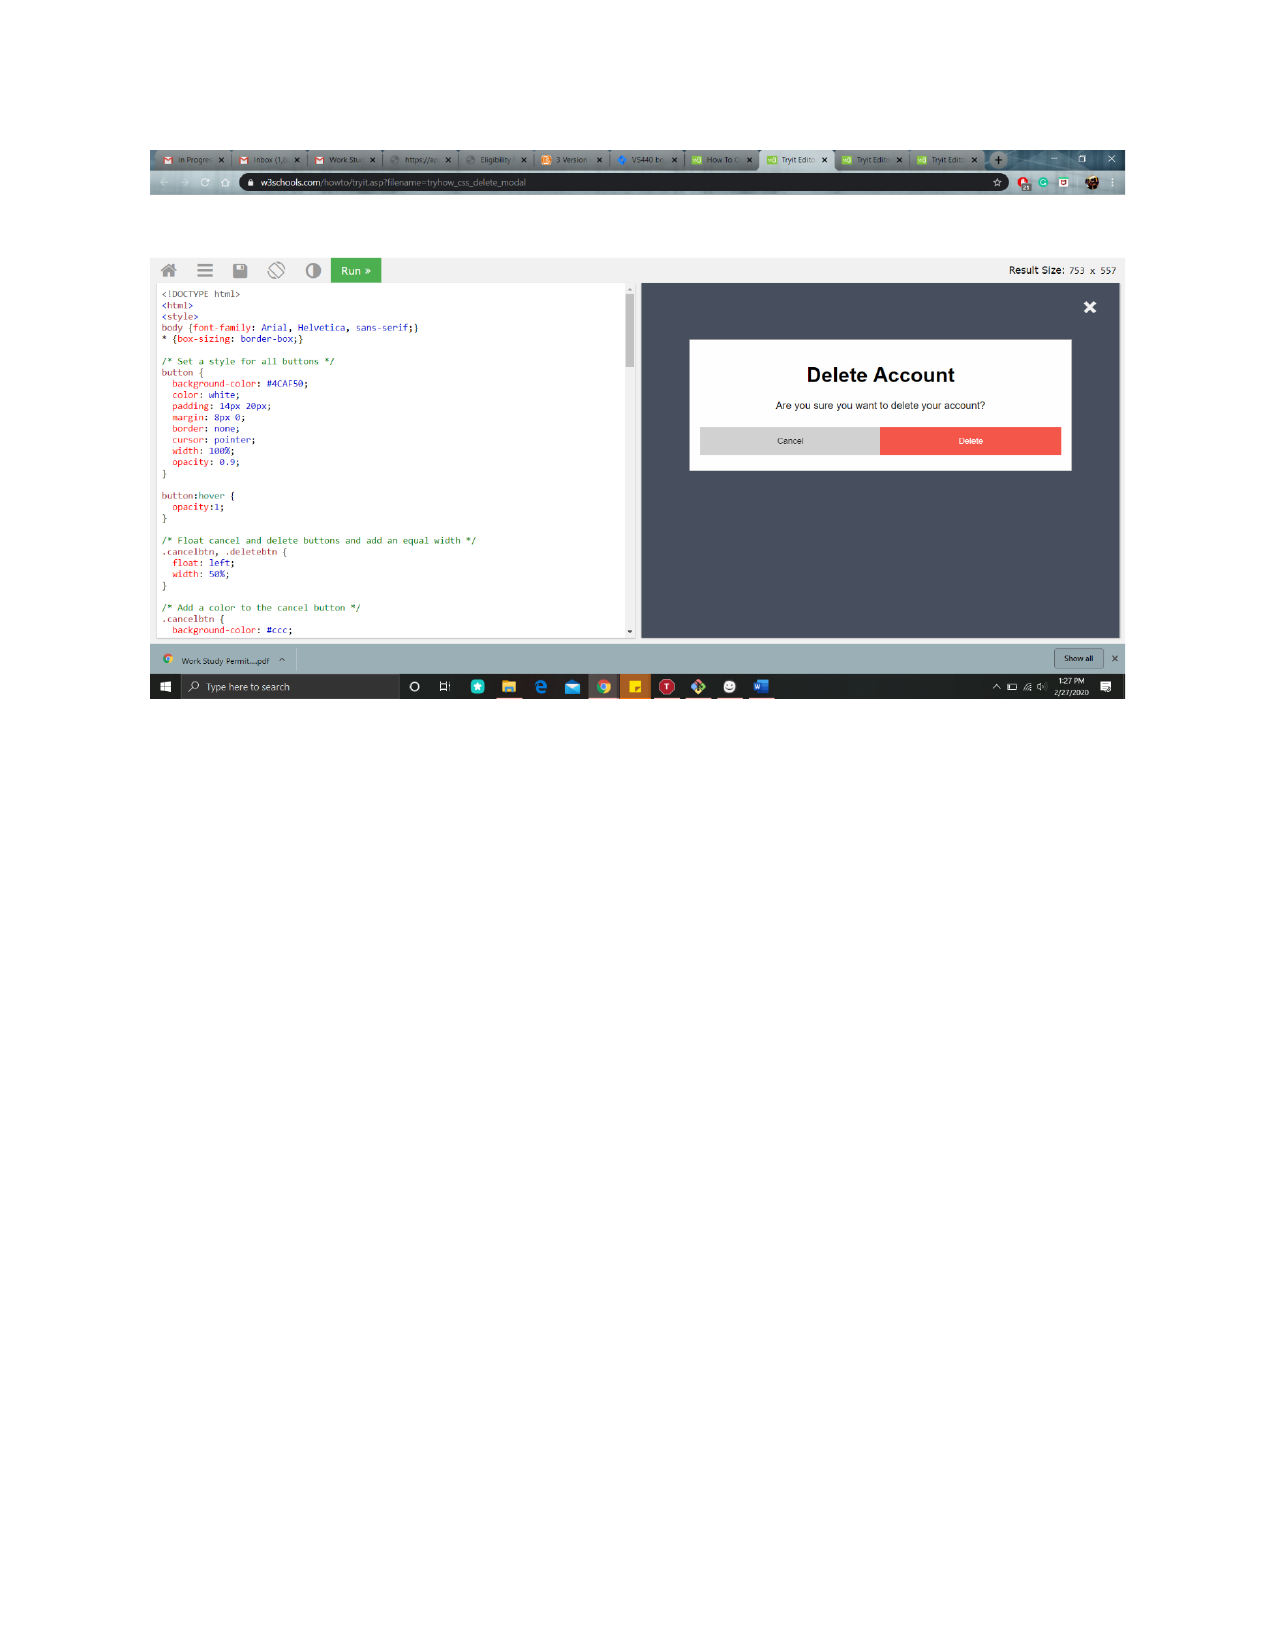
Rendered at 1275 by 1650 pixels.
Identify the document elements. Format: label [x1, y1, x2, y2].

picture [150, 150, 1125, 699]
